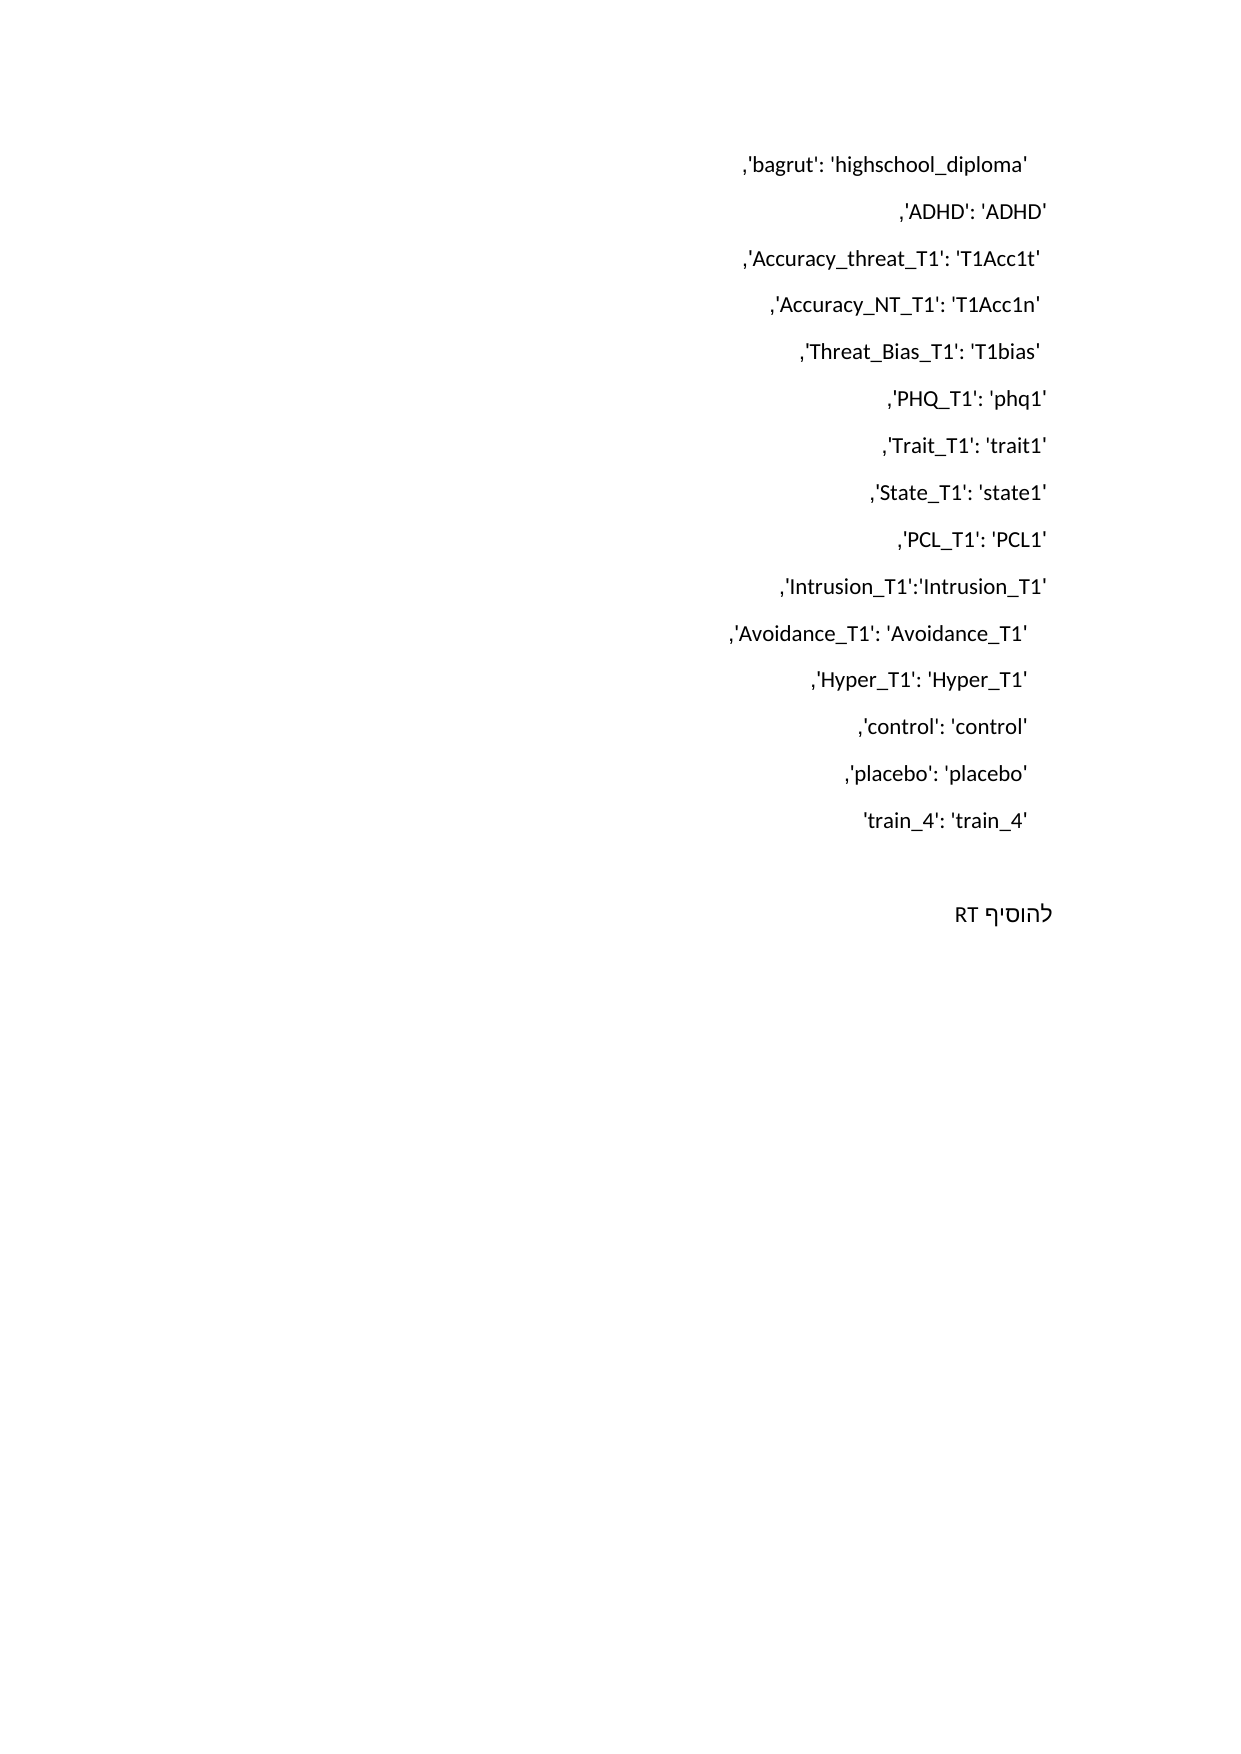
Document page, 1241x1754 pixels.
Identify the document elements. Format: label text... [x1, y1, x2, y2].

text 'train_4': 'train_4' [187, 806, 1053, 834]
text 'Accuracy_threat_T1': 'T1Acc1t', [187, 244, 1053, 272]
text 'ADHD': 'ADHD', [187, 197, 1053, 225]
text להוסיף RT [187, 900, 1053, 928]
text 'Intrusion_T1':'Intrusion_T1', [187, 572, 1053, 600]
text 'Trait_T1': 'trait1', [187, 431, 1053, 459]
text 'bagrut': 'highschool_diploma', [187, 150, 1053, 178]
text 'Accuracy_NT_T1': 'T1Acc1n', [187, 291, 1053, 319]
text 'State_T1': 'state1', [187, 478, 1053, 506]
text 'control': 'control', [187, 712, 1053, 741]
text 'Avoidance_T1': 'Avoidance_T1', [187, 619, 1053, 647]
text 'PCL_T1': 'PCL1', [187, 525, 1053, 553]
text 'Threat_Bias_T1': 'T1bias', [187, 337, 1053, 366]
text 'Hyper_T1': 'Hyper_T1', [187, 666, 1053, 694]
text 'PHQ_T1': 'phq1', [187, 384, 1053, 412]
text 'placebo': 'placebo', [187, 759, 1053, 787]
